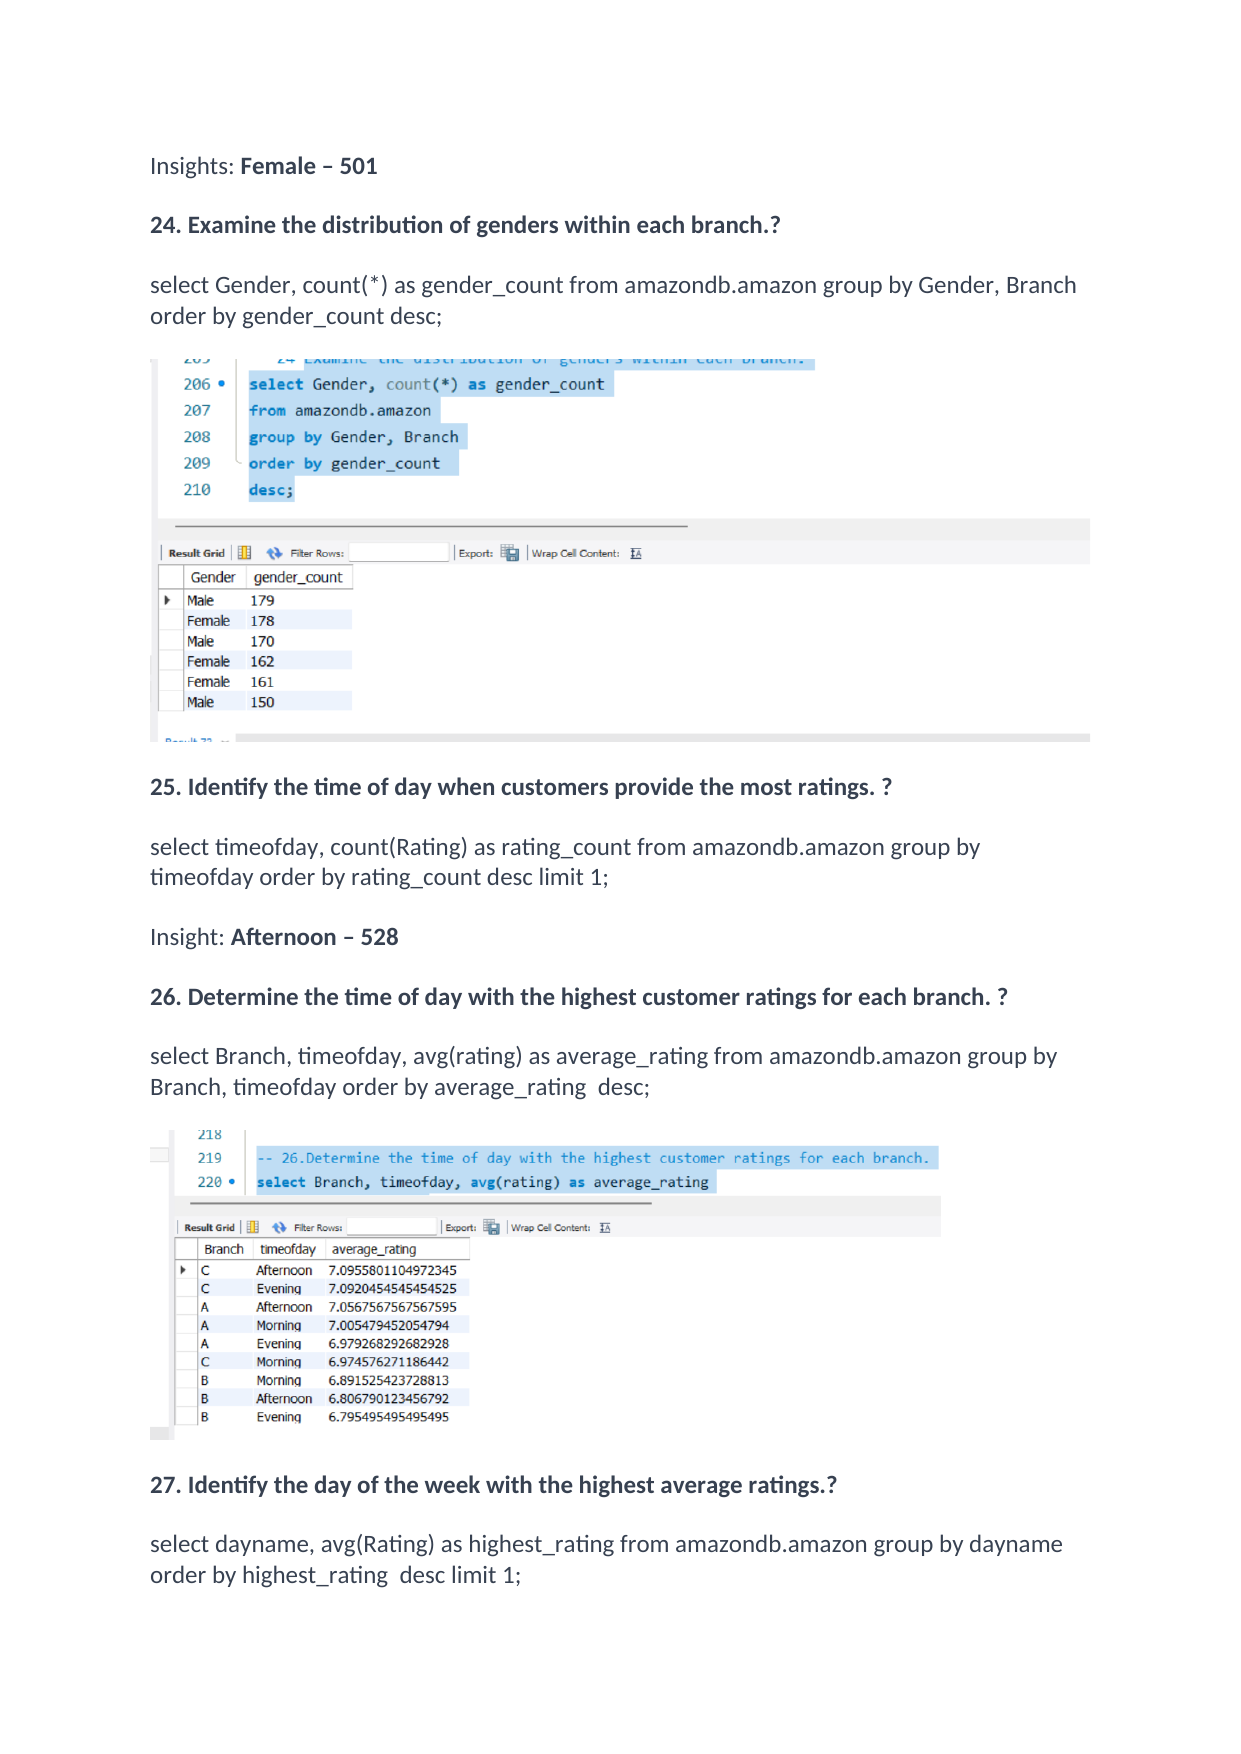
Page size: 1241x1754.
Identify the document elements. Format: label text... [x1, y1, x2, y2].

text select Branch, timeofday, avg(rating) as average_rating from amazondb.amazon group by Branch, timeofday order by average_rating desc; [150, 1041, 1090, 1102]
text select timeofday, count(Rating) as rating_count from amazondb.amazon group by timeofday order by rating_count desc limit 1; [150, 831, 1090, 892]
text 26. Determine the time of day with the highest customer ratings for each branch. ? [150, 981, 1090, 1011]
text 24. Examine the distribution of genders within each branch.? [150, 210, 1090, 240]
text Insights: Female – 501 [150, 150, 1090, 181]
text select dayname, avg(Rating) as highest_rating from amazondb.amazon group by dayname order by highest_rating desc limit 1; [150, 1528, 1090, 1589]
picture [150, 359, 1091, 742]
text Insight: Afternoon – 528 [150, 921, 1090, 952]
picture [150, 1130, 941, 1440]
text 25. Identify the time of day when customers provide the most ratings. ? [150, 771, 1090, 802]
text select Gender, count(*) as gender_count from amazondb.amazon group by Gender, Branch order by gender_count desc; [150, 269, 1090, 330]
text 27. Identify the day of the week with the highest average ratings.? [150, 1469, 1090, 1499]
